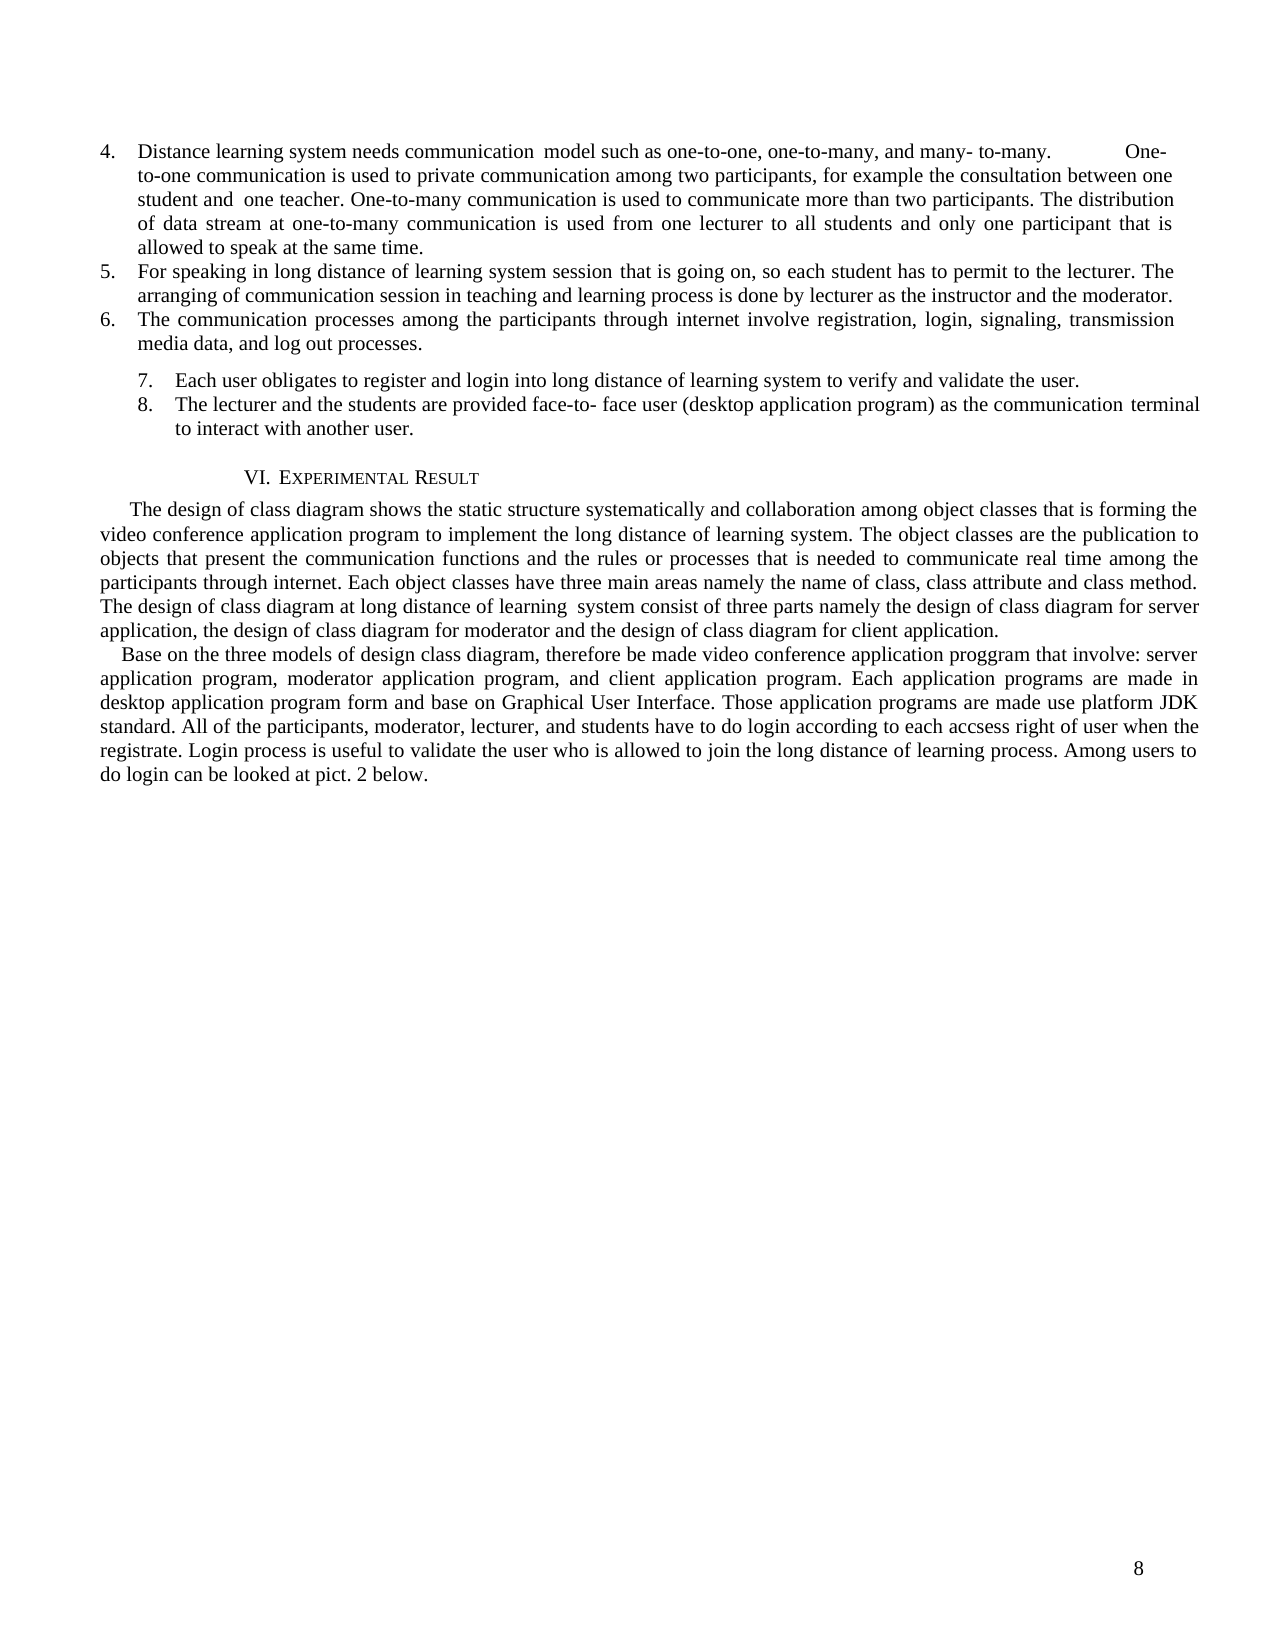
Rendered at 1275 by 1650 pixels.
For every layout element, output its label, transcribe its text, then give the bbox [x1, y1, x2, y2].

list The communication processes among the participants through internet involve registration, login, signaling, transmission media data, and log out processes. [100, 307, 1175, 355]
list For speaking in long distance of learning system session that is going on, so each student has to permit to the lecturer. The arranging of communication session in teaching and learning process is done by lecturer as the instructor and the moderator. [100, 259, 1175, 307]
list Each user obligates to register and login into long distance of learning system to verify and validate the user. [137, 368, 1200, 392]
text Base on the three models of design class diagram, therefore be made video conference application proggram that involve: server application program, moderator application program, and client application program. Each application programs are made in desktop application program form and base on Graphical User Interface. Those application programs are made use platform JDK standard. All of the participants, moderator, lecturer, and students have to do login according to each accsess right of user when the registrate. Login process is useful to validate the user who is allowed to join the long distance of learning process. Among users to do login can be looked at pict. 2 below. [100, 642, 1200, 786]
text The design of class diagram shows the static structure systematically and collaboration among object classes that is forming the video conference application program to implement the long distance of learning system. The object classes are the publication to objects that present the communication functions and the rules or processes that is needed to communicate real time among the participants through internet. Each object classes have three main areas namely the name of class, class attribute and class method. The design of class diagram at long distance of learning system consist of three parts namely the design of class diagram for server application, the design of class diagram for moderator and the design of class diagram for client application. [100, 497, 1200, 642]
list The lecturer and the students are provided face-to- face user (desktop application program) as the communication terminal to interact with another user. [137, 392, 1200, 440]
list Experimental Result [243, 465, 1200, 489]
list Distance learning system needs communication model such as one-to-one, one-to-many, and many- to-many. One-to-one communication is used to private communication among two participants, for example the consultation between one student and one teacher. One-to-many communication is used to communicate more than two participants. The distribution of data stream at one-to-many communication is used from one lecturer to all students and only one participant that is allowed to speak at the same time. [100, 139, 1175, 259]
